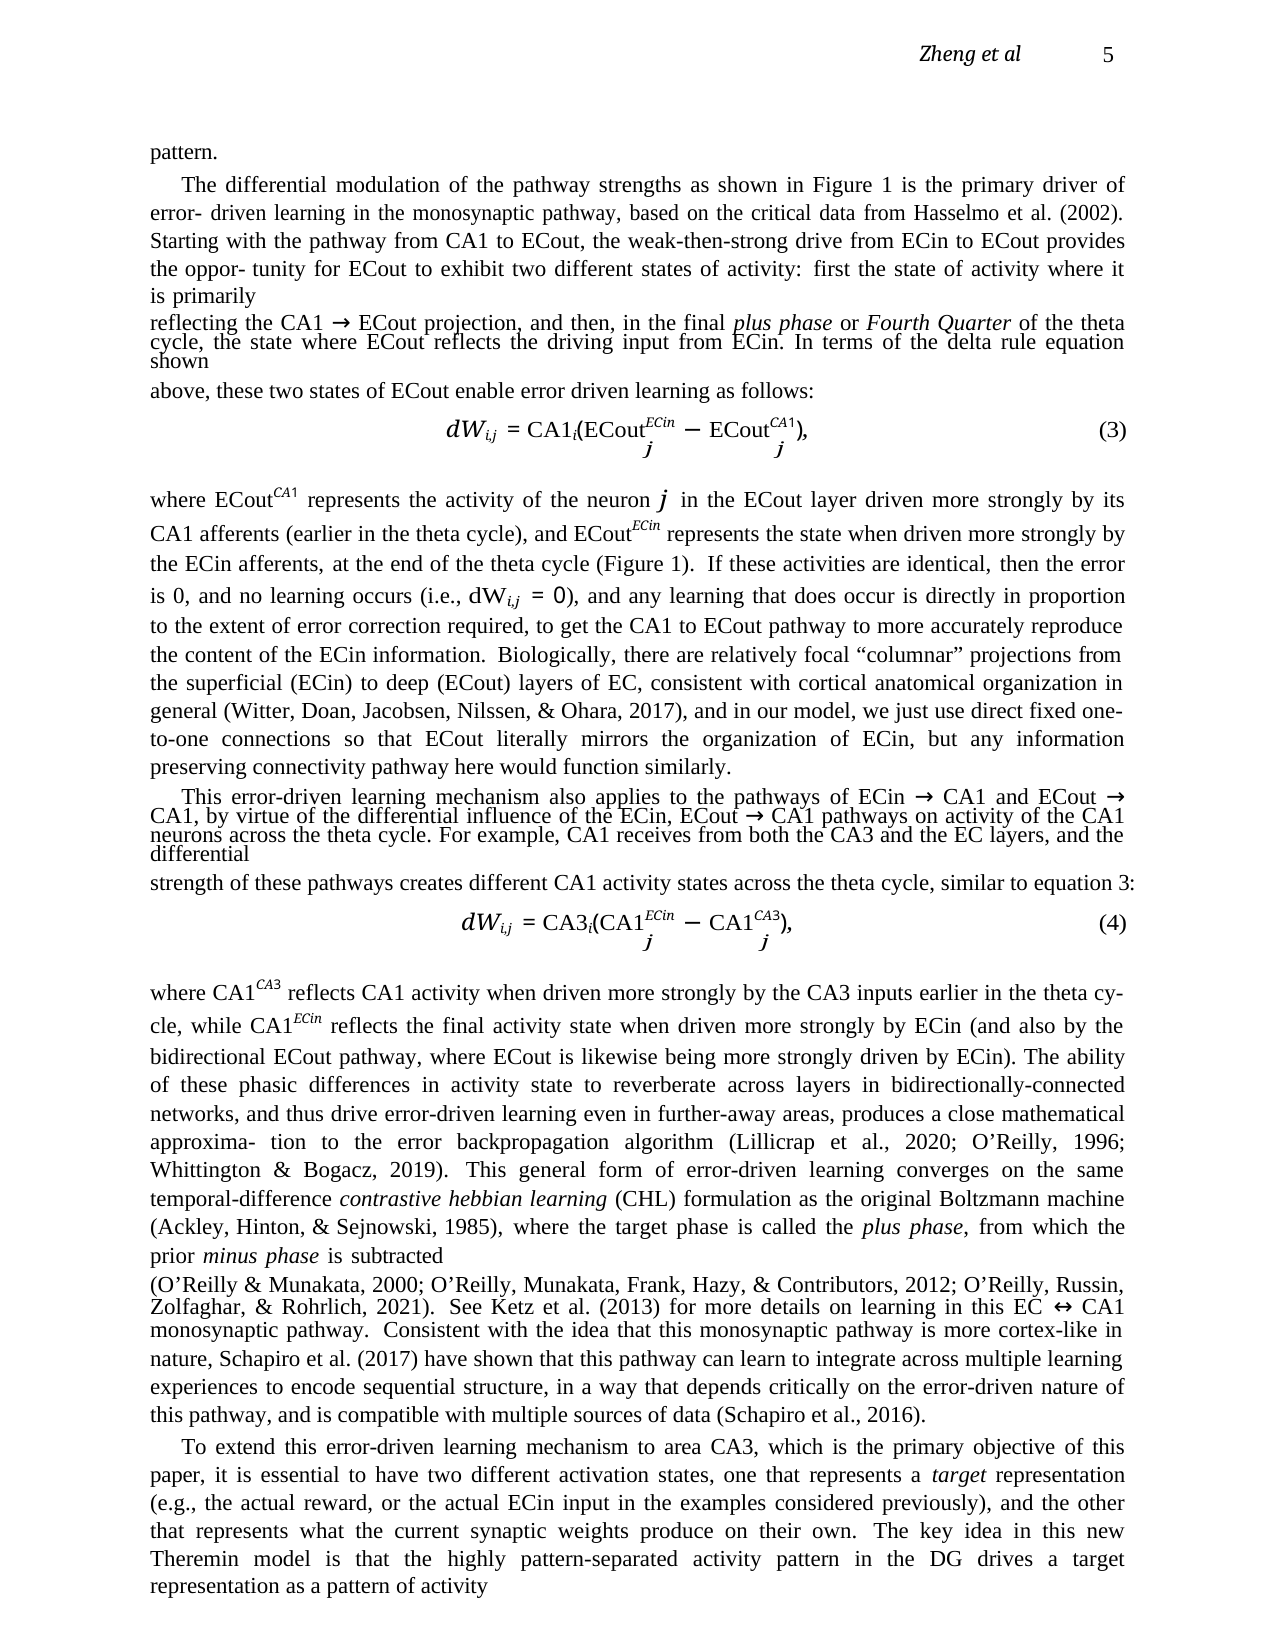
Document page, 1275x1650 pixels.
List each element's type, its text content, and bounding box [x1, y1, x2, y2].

text j j [293, 442, 1137, 458]
text above, these two states of ECout enable error driven learning as follows: [150, 377, 1137, 403]
text pattern. [150, 138, 1137, 165]
text the superficial (ECin) to deep (ECout) layers of EC, consistent with cortical anatomical organization in general (Witter, Doan, Jacobsen, Nilssen, & Ohara, 2017), and in our model, we just use direct fixed one- to-one connections so that ECout literally mirrors the organization of ECin, but any information preserving connectivity pathway here would function similarly. [150, 669, 1125, 779]
text j j [278, 934, 1137, 951]
text reflecting the CA1 → ECout projection, and then, in the final plus phase or Fourth Quarter of the theta cycle, the state where ECout reflects the driving input from ECin. In terms of the delta rule equation shown [150, 312, 1125, 373]
text dWi,j = CA3i(CA1ECin − CA1CA3), (4) [461, 914, 596, 934]
text where CA1CA3 reflects CA1 activity when driven more strongly by the CA3 inputs earlier in the theta cy- cle, while CA1ECin reflects the final activity state when driven more strongly by ECin (and also by the bidirectional ECout pathway, where ECout is likewise being more strongly driven by ECin). The ability of these phasic differences in activity state to reverberate across layers in bidirectionally-connected networks, and thus drive error-driven learning even in further-away areas, produces a close mathematical approxima- tion to the error backpropagation algorithm (Lillicrap et al., 2020; O’Reilly, 1996; Whittington & Bogacz, 2019). This general form of error-driven learning converges on the same temporal-difference contrastive hebbian learning (CHL) formulation as the original Boltzmann machine (Ackley, Hinton, & Sejnowski, 1985), where the target phase is called the plus phase, from which the prior minus phase is subtracted [150, 976, 1125, 1268]
text This error-driven learning mechanism also applies to the pathways of ECin → CA1 and ECout → CA1, by virtue of the differential influence of the ECin, ECout → CA1 pathways on activity of the CA1 neurons across the theta cycle. For example, CA1 receives from both the CA3 and the EC layers, and the differential [150, 787, 1125, 866]
text dWi,j = CA3i(CA1ECin − CA1CA3), (4) [595, 914, 784, 934]
text nature, Schapiro et al. (2017) have shown that this pathway can learn to integrate across multiple learning experiences to encode sequential structure, in a way that depends critically on the error-driven nature of this pathway, and is compatible with multiple sources of data (Schapiro et al., 2016). [150, 1345, 1125, 1427]
text where ECoutCA1 represents the activity of the neuron j in the ECout layer driven more strongly by its CA1 afferents (earlier in the theta cycle), and ECoutECin represents the state when driven more strongly by the ECin afferents, at the end of the theta cycle (Figure 1). If these activities are identical, then the error is 0, and no learning occurs (i.e., dWi,j = 0), and any learning that does occur is directly in proportion to the extent of error correction required, to get the CA1 to ECout pathway to more accurately reproduce the content of the ECin information. Biologically, there are relatively focal “columnar” projections from [150, 483, 1125, 667]
text dWi,j = CA1i(ECoutECin − ECoutCA1), (3) [446, 421, 1137, 442]
text To extend this error-driven learning mechanism to area CA3, which is the primary objective of this paper, it is essential to have two different activation states, one that represents a target representation (e.g., the actual reward, or the actual ECin input in the examples considered previously), and the other that represents what the current synaptic weights produce on their own. The key idea in this new Theremin model is that the highly pattern-separated activity pattern in the DG drives a target representation as a pattern of activity [150, 1433, 1125, 1599]
text The differential modulation of the pathway strengths as shown in Figure 1 is the primary driver of error- driven learning in the monosynaptic pathway, based on the critical data from Hasselmo et al. (2002). Starting with the pathway from CA1 to ECout, the weak-then-strong drive from ECin to ECout provides the oppor- tunity for ECout to exhibit two different states of activity: first the state of activity where it is primarily [150, 171, 1125, 309]
text strength of these pathways creates different CA1 activity states across the theta cycle, similar to equation 3: [150, 869, 1137, 896]
text dWi,j = CA3i(CA1ECin − CA1CA3), (4) [783, 914, 1137, 934]
text (O’Reilly & Munakata, 2000; O’Reilly, Munakata, Frank, Hazy, & Contributors, 2012; O’Reilly, Russin, Zolfaghar, & Rohrlich, 2021). See Ketz et al. (2013) for more details on learning in this EC ↔ CA1 monosynaptic pathway. Consistent with the idea that this monosynaptic pathway is more cortex-like in [150, 1275, 1125, 1342]
